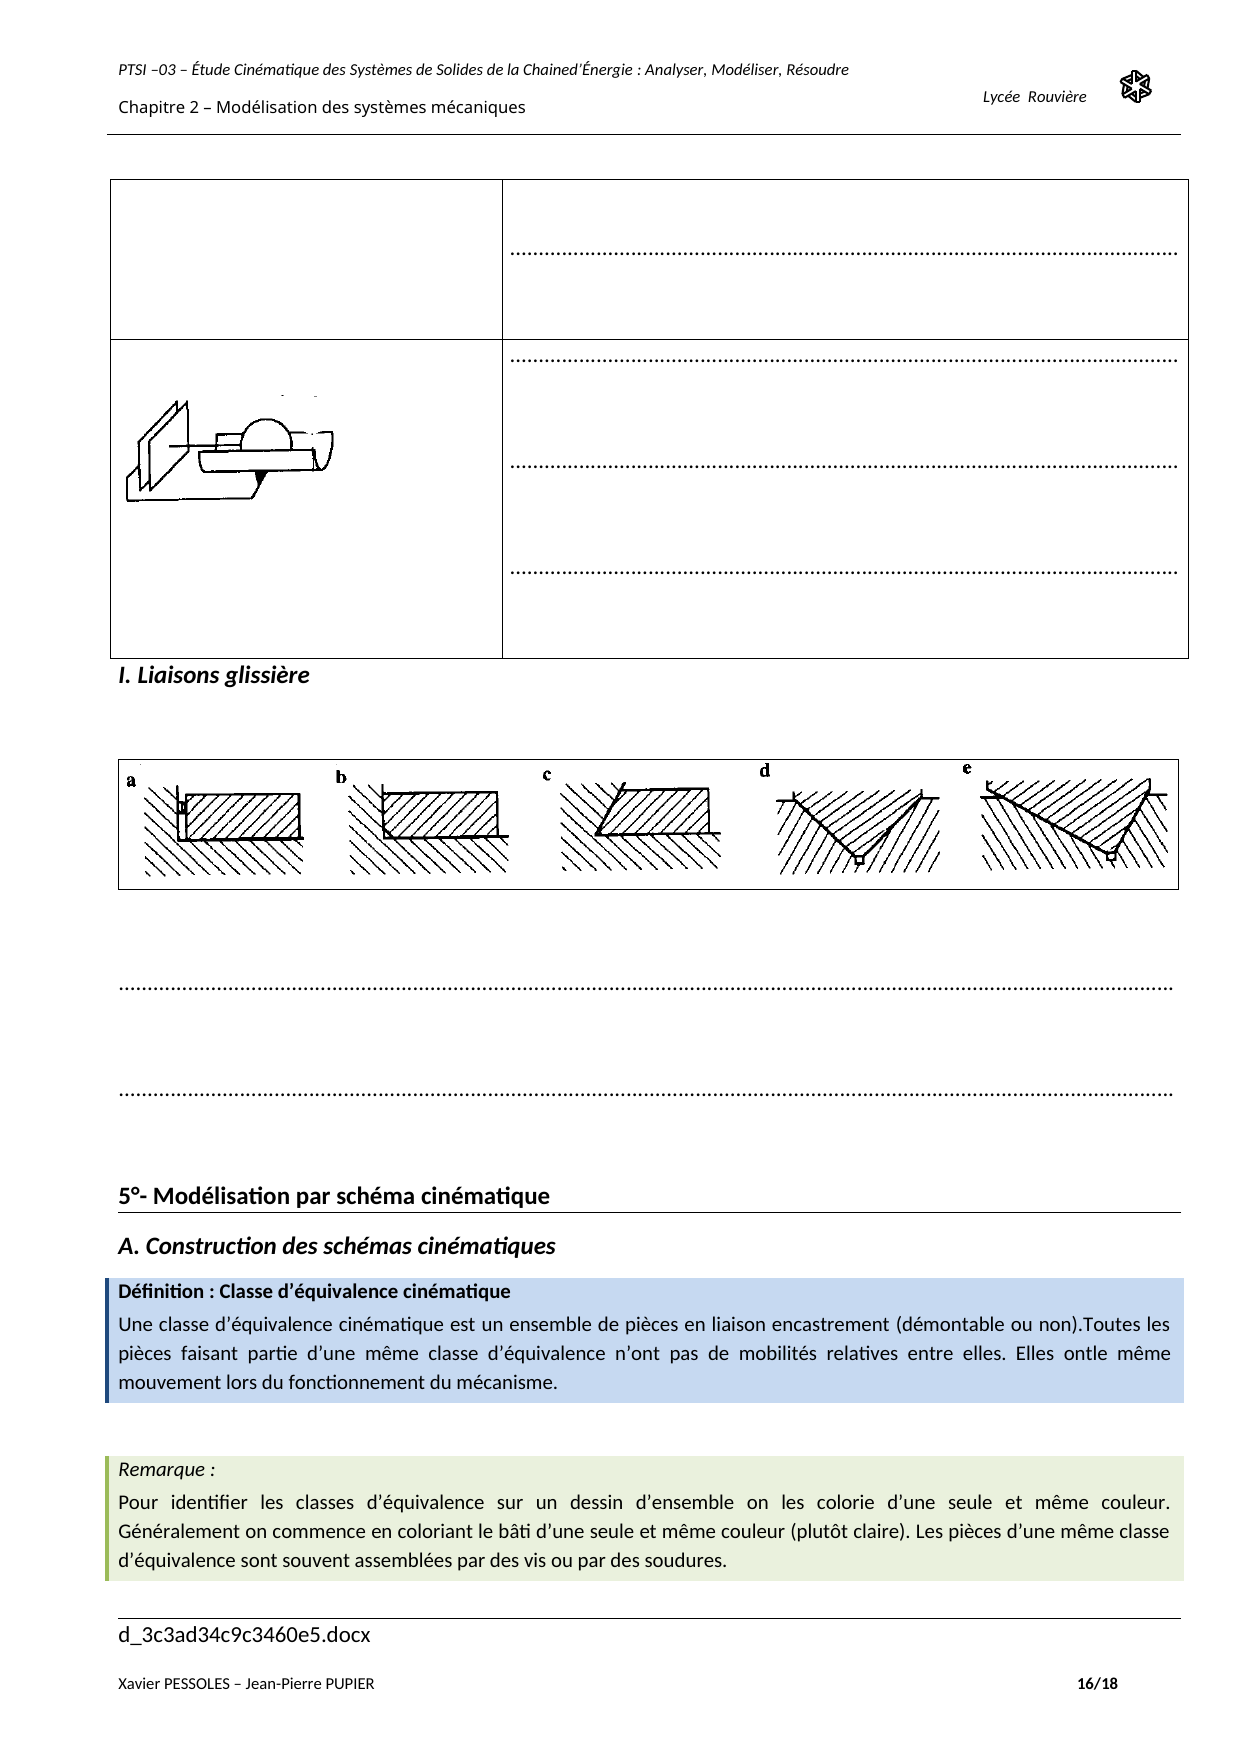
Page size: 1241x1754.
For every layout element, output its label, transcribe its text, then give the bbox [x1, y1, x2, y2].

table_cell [503, 180, 1188, 339]
subtitle Modélisation par schéma cinématique [118, 1180, 1181, 1212]
subtitle Liaisons glissière [118, 659, 1181, 689]
subtitle Construction des schémas cinématiques [118, 1230, 1181, 1261]
text ....................................................................................................................................................................................... [118, 968, 1181, 996]
picture [119, 760, 1178, 889]
text ....................................................................................................................................................................................... [118, 1074, 1181, 1102]
table_cell [111, 180, 502, 339]
table_cell [111, 340, 502, 658]
picture [118, 393, 342, 511]
table_header Remarque : Pour identifier les classes d’équivalence sur un dessin d’ensemble on les colorie d’une seule et même couleur. Généralement on commence en coloriant le bâti d’une seule et même couleur (plutôt claire). Les pièces d’une même classe d’équivalence sont souvent assemblées par des vis ou par des soudures. [109, 1456, 1184, 1581]
table_header Définition : Classe d’équivalence cinématique Une classe d’équivalence cinématique est un ensemble de pièces en liaison encastrement (démontable ou non).Toutes les pièces faisant partie d’une même classe d’équivalence n’ont pas de mobilités relatives entre elles. Elles ontle même mouvement lors du fonctionnement du mécanisme. [109, 1278, 1184, 1403]
